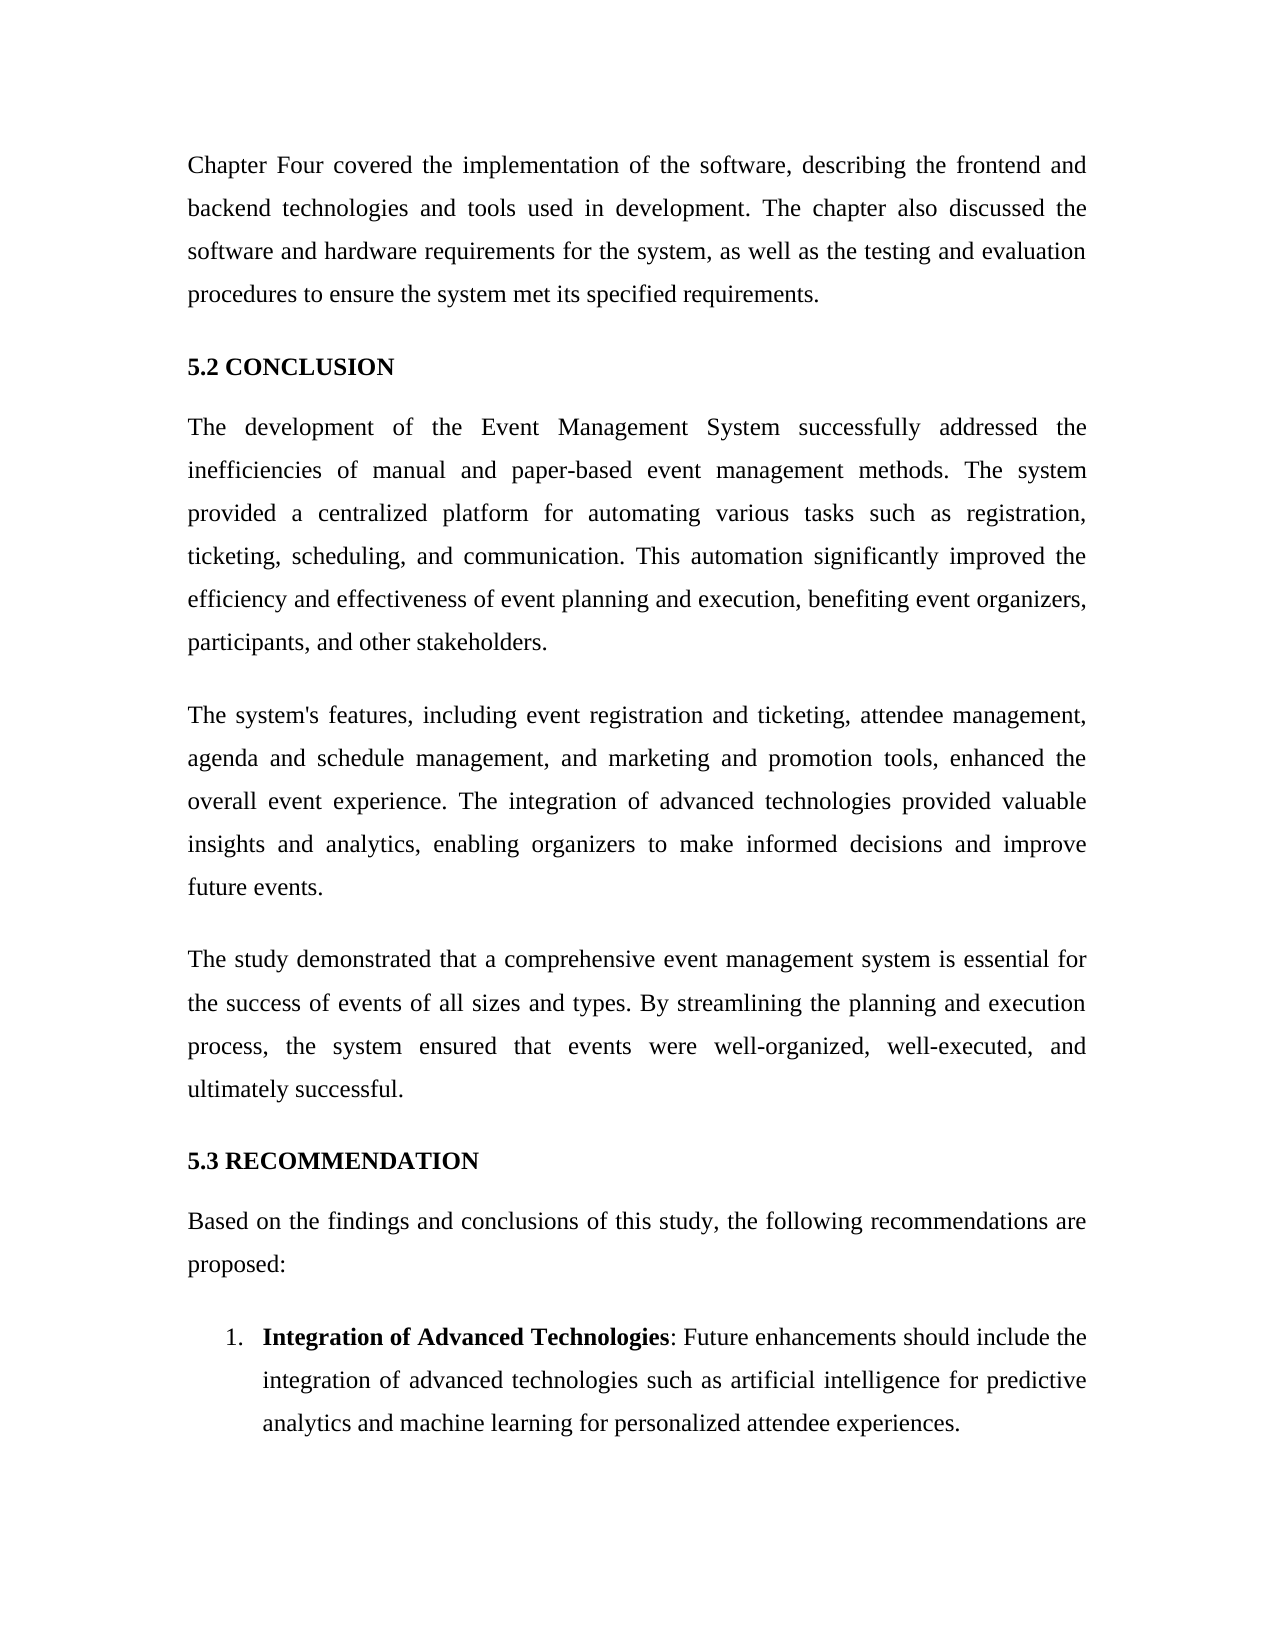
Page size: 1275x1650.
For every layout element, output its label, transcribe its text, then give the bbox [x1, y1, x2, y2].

list Integration of Advanced Technologies: Future enhancements should include the integration of advanced technologies such as artificial intelligence for predictive analytics and machine learning for personalized attendee experiences. [225, 1322, 1087, 1437]
text The study demonstrated that a comprehensive event management system is essential for the success of events of all sizes and types. By streamlining the planning and execution process, the system ensured that events were well-organized, well-executed, and ultimately successful. [187, 944, 1087, 1103]
text 5.2 CONCLUSION [187, 352, 1087, 380]
text 5.3 RECOMMENDATION [187, 1146, 1087, 1175]
text The system's features, including event registration and ticketing, attendee management, agenda and schedule management, and marketing and promotion tools, enhanced the overall event experience. The integration of advanced technologies provided valuable insights and analytics, enabling organizers to make informed decisions and improve future events. [187, 700, 1087, 901]
text Chapter Four covered the implementation of the software, describing the frontend and backend technologies and tools used in development. The chapter also discussed the software and hardware requirements for the system, as well as the testing and evaluation procedures to ensure the system met its specified requirements. [187, 150, 1087, 308]
text The development of the Event Management System successfully addressed the inefficiencies of manual and paper-based event management methods. The system provided a centralized platform for automating various tasks such as registration, ticketing, scheduling, and communication. This automation significantly improved the efficiency and effectiveness of event planning and execution, benefiting event organizers, participants, and other stakeholders. [187, 412, 1087, 656]
text Based on the findings and conclusions of this study, the following recommendations are proposed: [187, 1206, 1087, 1278]
